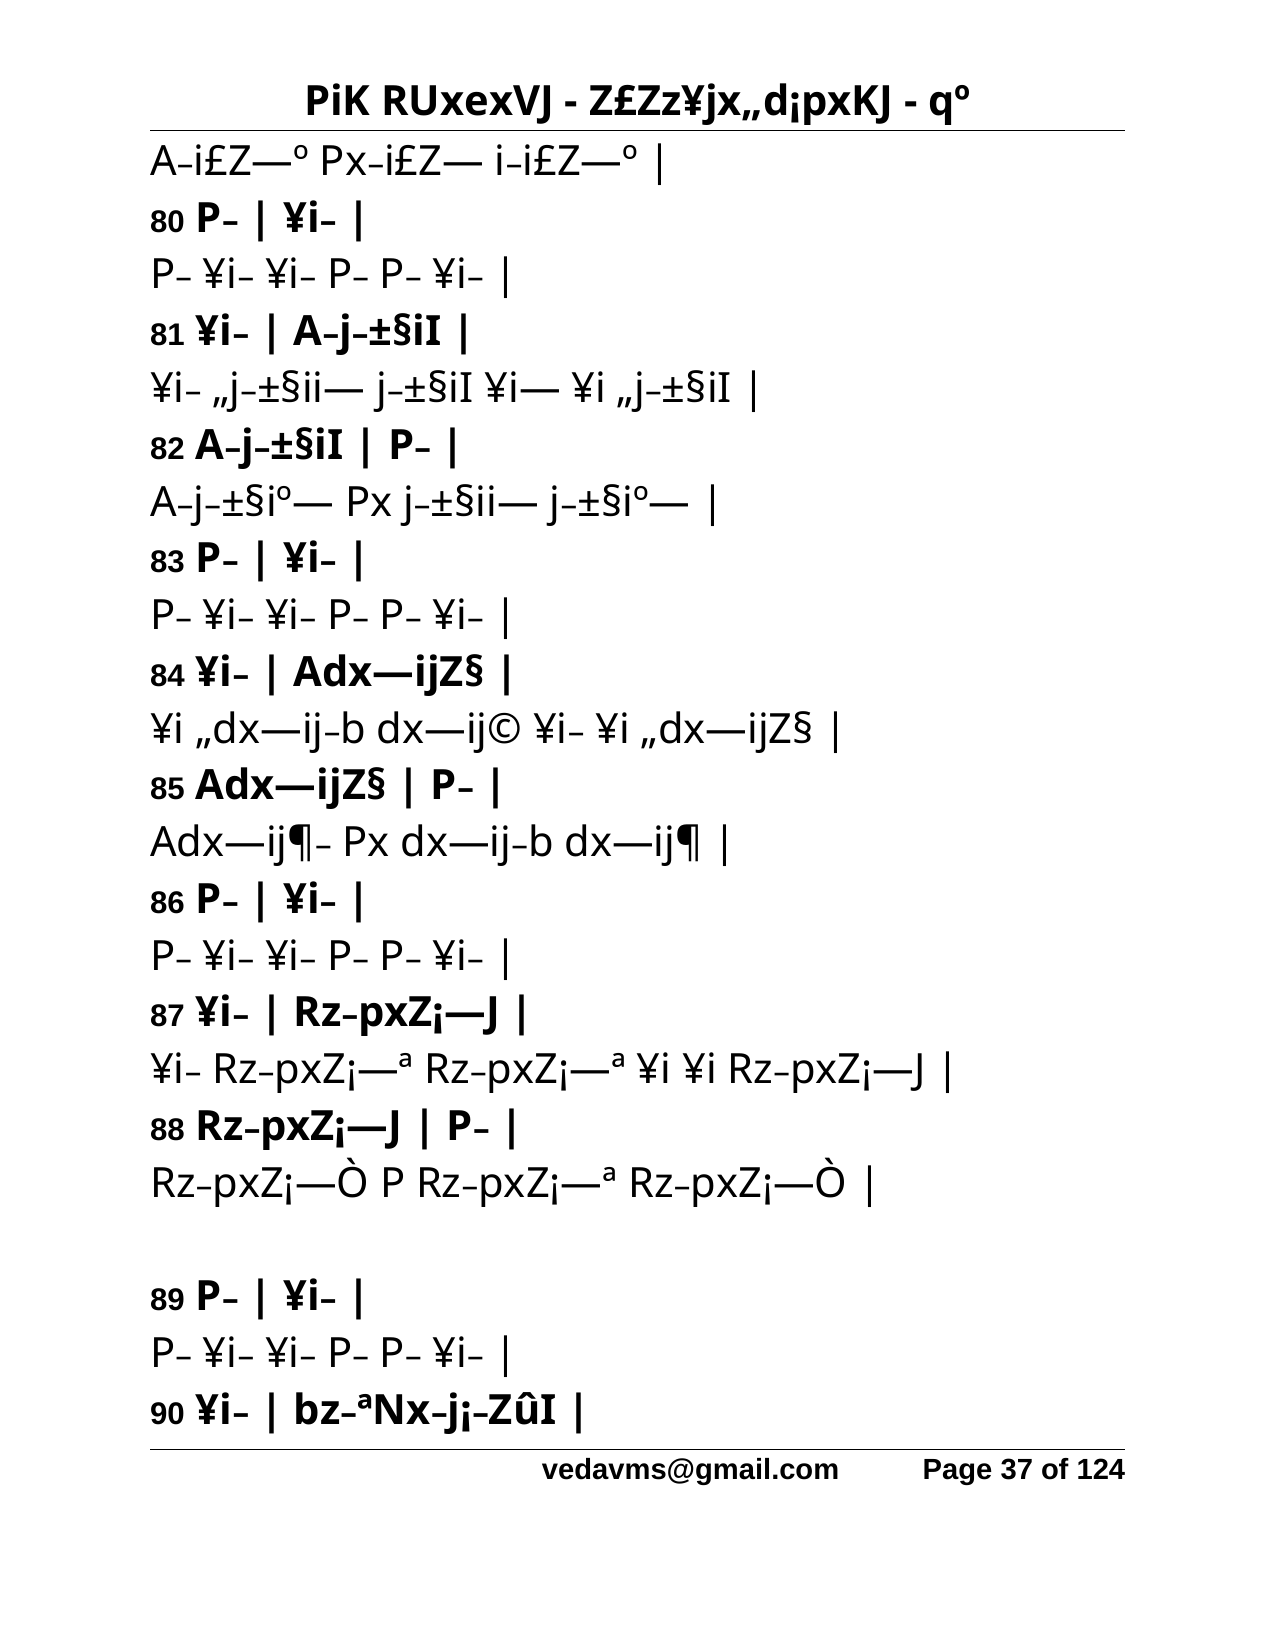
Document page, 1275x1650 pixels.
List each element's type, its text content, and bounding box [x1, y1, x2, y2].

text 80 P– | ¥i– | [150, 187, 1125, 244]
text 84 ¥i– | Adx—ijZ§ | [150, 642, 1125, 698]
text ¥i „dx—ij–b dx—ij© ¥i– ¥i „dx—ijZ§ | [150, 698, 1125, 755]
text Adx—ij¶– Px dx—ij–b dx—ij¶ | [150, 812, 1125, 869]
text P– ¥i– ¥i– P– P– ¥i– | [150, 1323, 1125, 1380]
text ¥i– „j–±§ii— j–±§iI ¥i— ¥i „j–±§iI | [150, 358, 1125, 414]
text 87 ¥i– | Rz–pxZ¡—J | [150, 982, 1125, 1039]
text A–j–±§iº— Px j–±§ii— j–±§iº— | [150, 471, 1125, 528]
text 88 Rz–pxZ¡—J | P– | [150, 1096, 1125, 1153]
text A–i£Z—º Px–i£Z— i–i£Z—º | [150, 131, 1125, 187]
text 89 P– | ¥i– | [150, 1266, 1125, 1323]
text ¥i– Rz–pxZ¡—ª Rz–pxZ¡—ª ¥i ¥i Rz–pxZ¡—J | [150, 1039, 1125, 1096]
text P– ¥i– ¥i– P– P– ¥i– | [150, 244, 1125, 301]
text 81 ¥i– | A–j–±§iI | [150, 301, 1125, 358]
text 85 Adx—ijZ§ | P– | [150, 755, 1125, 812]
text 90 ¥i– | bz–ªNx–j¡–ZûI | [150, 1380, 1125, 1436]
text 86 P– | ¥i– | [150, 869, 1125, 926]
text 83 P– | ¥i– | [150, 528, 1125, 585]
text P– ¥i– ¥i– P– P– ¥i– | [150, 926, 1125, 982]
text Rz–pxZ¡—Ò P Rz–pxZ¡—ª Rz–pxZ¡—Ò | [150, 1153, 1125, 1209]
text 82 A–j–±§iI | P– | [150, 414, 1125, 471]
text P– ¥i– ¥i– P– P– ¥i– | [150, 585, 1125, 642]
